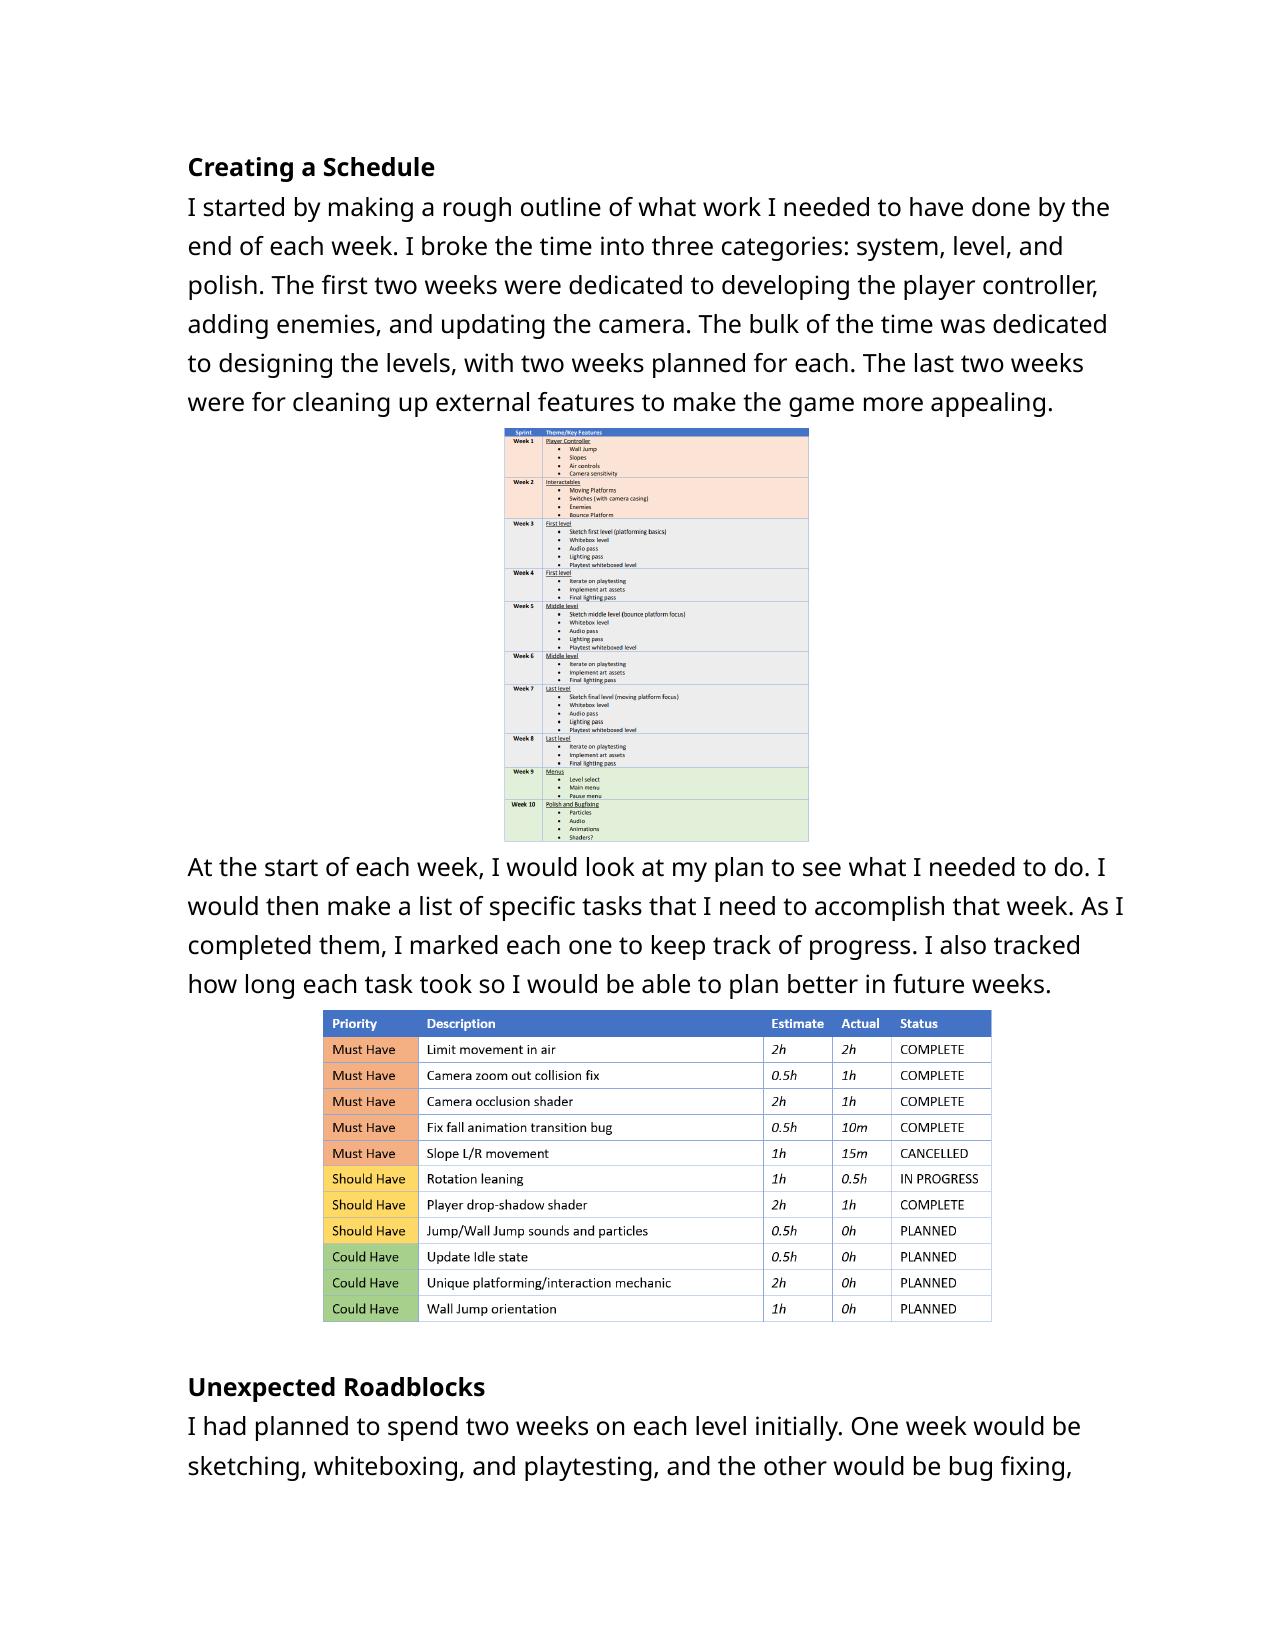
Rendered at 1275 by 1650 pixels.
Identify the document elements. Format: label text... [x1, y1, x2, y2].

picture [500, 424, 813, 845]
text Unexpected Roadblocks [187, 1370, 1125, 1404]
text I started by making a rough outline of what work I needed to have done by the end of each week. I broke the time into three categories: system, level, and polish. The first two weeks were dedicated to developing the player controller, adding enemies, and updating the camera. The bulk of the time was dedicated to designing the levels, with two weeks planned for each. The last two weeks were for cleaning up external features to make the game more appealing. [187, 189, 1125, 419]
text Creating a Schedule [187, 150, 1125, 184]
text At the start of each week, I would look at my plan to see what I needed to do. I would then make a list of specific tasks that I need to accomplish that week. As I completed them, I marked each one to keep track of progress. I also tracked how long each task took so I would be able to plan better in future weeks. [187, 849, 1125, 1001]
picture [318, 1006, 995, 1326]
